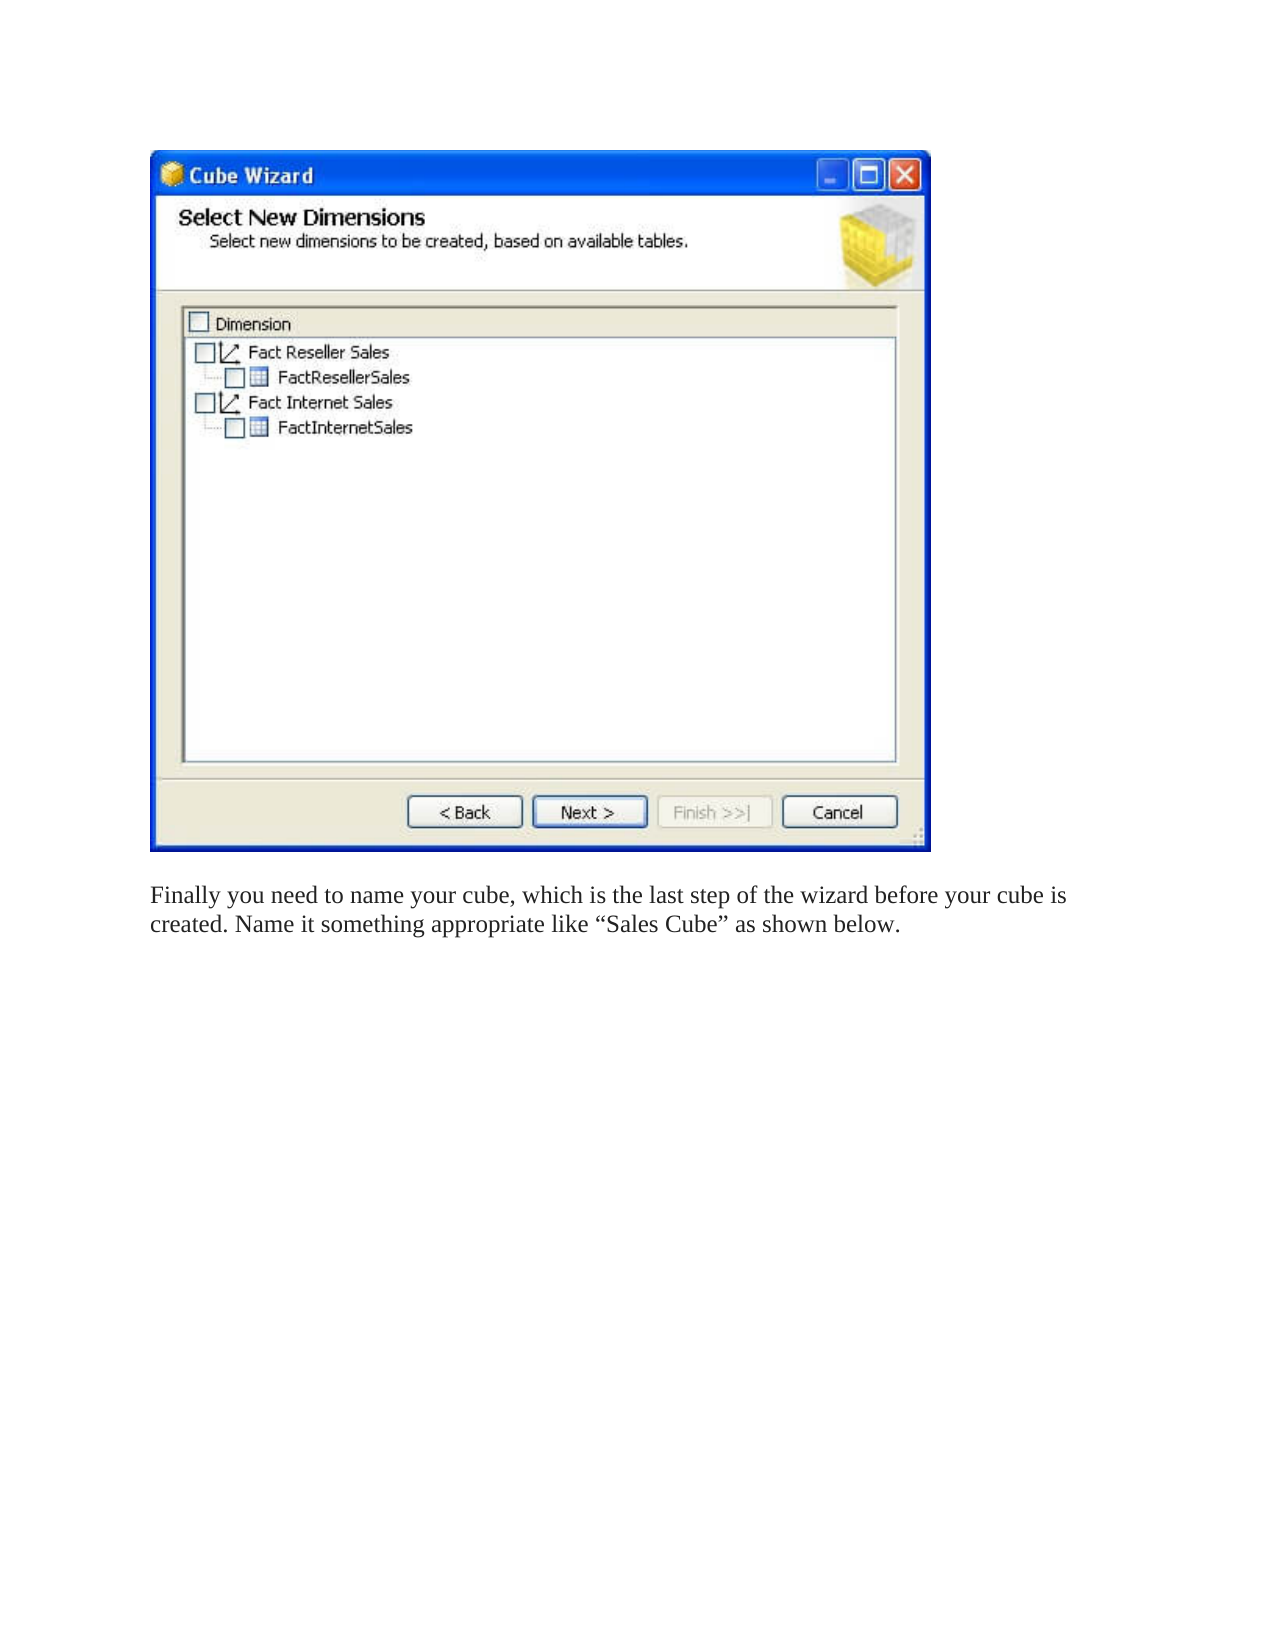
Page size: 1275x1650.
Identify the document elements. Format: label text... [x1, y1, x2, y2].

picture [150, 150, 931, 852]
